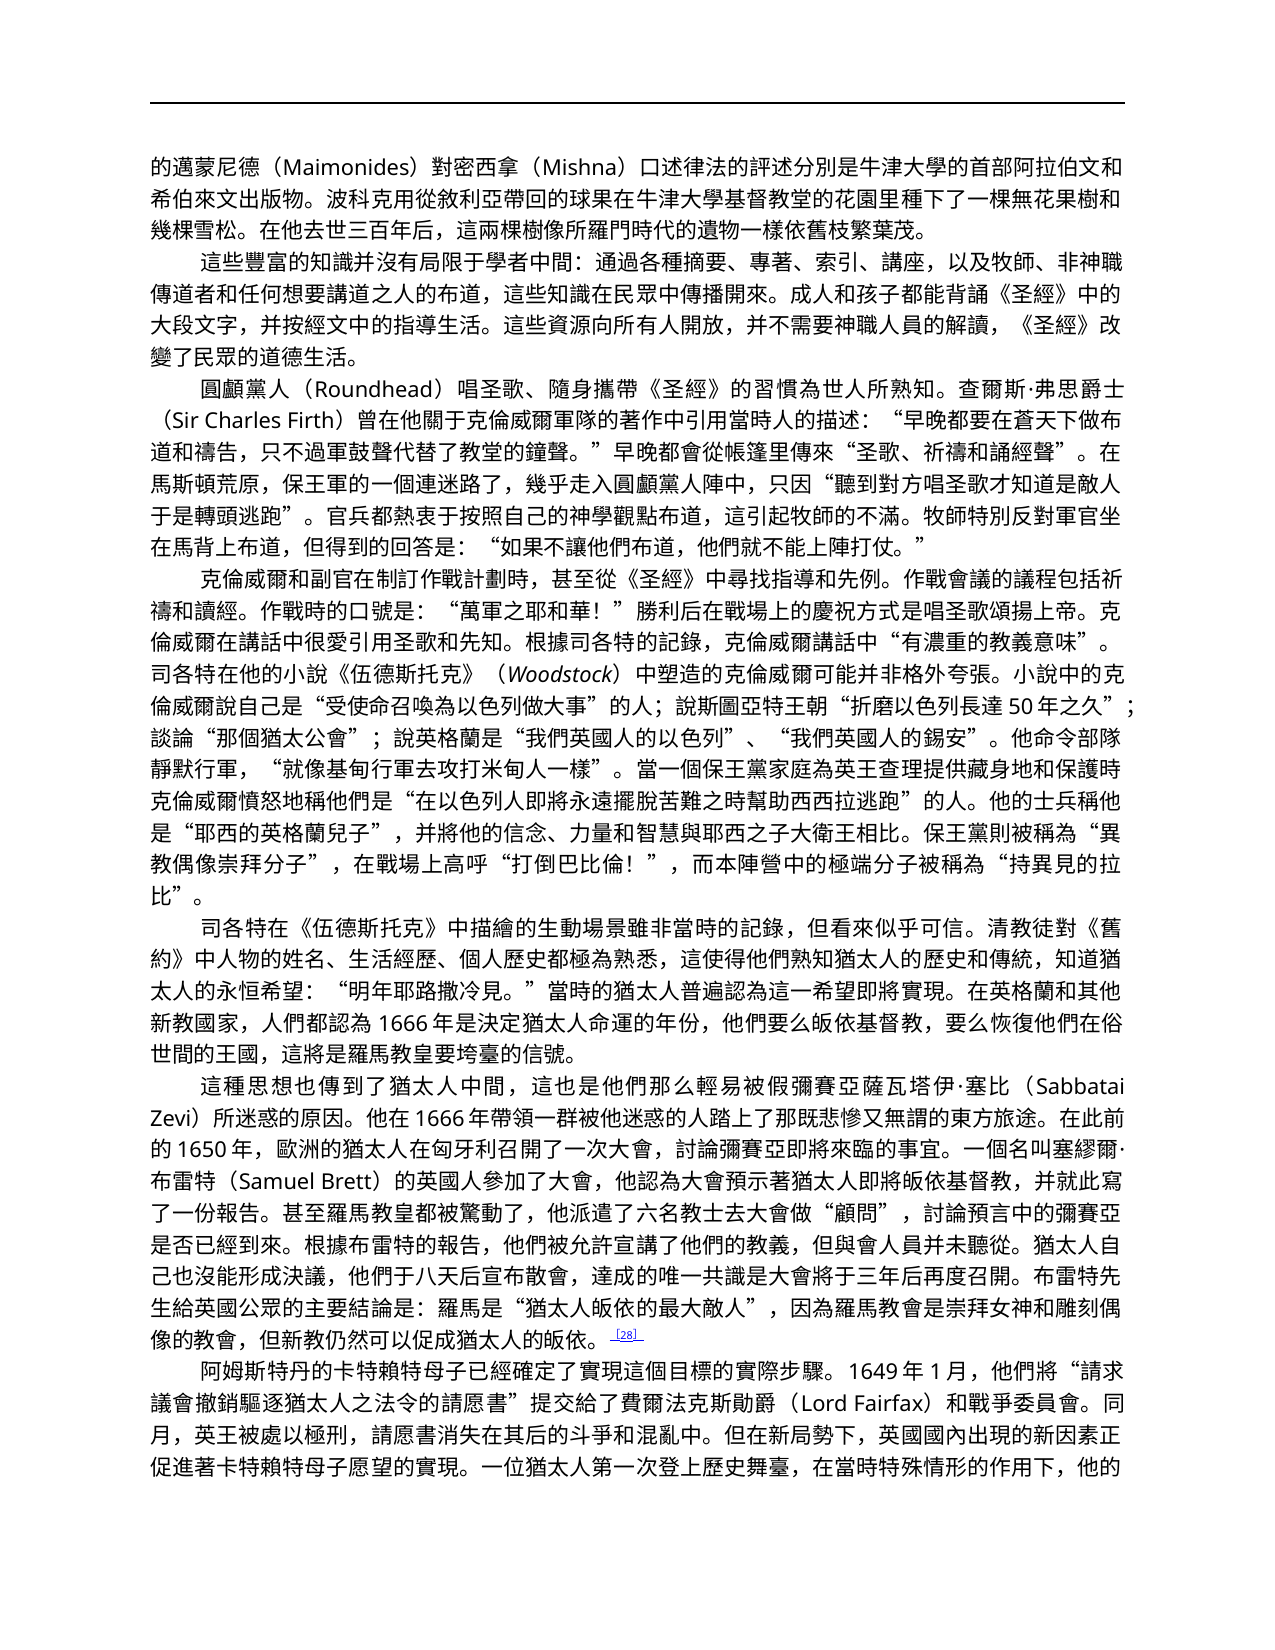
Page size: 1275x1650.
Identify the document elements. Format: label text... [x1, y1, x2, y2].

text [150, 150, 1125, 245]
text 這些豐富的知識并沒有局限于學者中間：通過各種摘要、專著、索引、講座，以及牧師、非神職傳道者和任何想要講道之人的布道，這些知識在民眾中傳播開來。成人和孩子都能背誦《圣經》中的大段文字，并按經文中的指導生活。這些資源向所有人開放，并不需要神職人員的解讀，《圣經》改變了民眾的道德生活。 [150, 245, 1125, 372]
text 司各特在《伍德斯托克》中描繪的生動場景雖非當時的記錄，但看來似乎可信。清教徒對《舊約》中人物的姓名、生活經歷、個人歷史都極為熟悉，這使得他們熟知猶太人的歷史和傳統，知道猶太人的永恒希望：“明年耶路撒冷見。”當時的猶太人普遍認為這一希望即將實現。在英格蘭和其他新教國家，人們都認為1666年是決定猶太人命運的年份，他們要么皈依基督教，要么恢復他們在俗世間的王國，這將是羅馬教皇要垮臺的信號。 [150, 911, 1125, 1069]
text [150, 1354, 1125, 1481]
text 克倫威爾和副官在制訂作戰計劃時，甚至從《圣經》中尋找指導和先例。作戰會議的議程包括祈禱和讀經。作戰時的口號是：“萬軍之耶和華！”勝利后在戰場上的慶祝方式是唱圣歌頌揚上帝。克倫威爾在講話中很愛引用圣歌和先知。根據司各特的記錄，克倫威爾講話中“有濃重的教義意味”。司各特在他的小說《伍德斯托克》（Woodstock）中塑造的克倫威爾可能并非格外夸張。小說中的克倫威爾說自己是“受使命召喚為以色列做大事”的人；說斯圖亞特王朝“折磨以色列長達50年之久”；談論“那個猶太公會”；說英格蘭是“我們英國人的以色列”、“我們英國人的錫安”。他命令部隊靜默行軍，“就像基甸行軍去攻打米甸人一樣”。當一個保王黨家庭為英王查理提供藏身地和保護時，克倫威爾憤怒地稱他們是“在以色列人即將永遠擺脫苦難之時幫助西西拉逃跑”的人。他的士兵稱他是“耶西的英格蘭兒子”，并將他的信念、力量和智慧與耶西之子大衛王相比。保王黨則被稱為“異教偶像崇拜分子”，在戰場上高呼“打倒巴比倫！”，而本陣營中的極端分子被稱為“持異見的拉比”。 [150, 562, 1125, 911]
text 這種思想也傳到了猶太人中間，這也是他們那么輕易被假彌賽亞薩瓦塔伊·塞比（Sabbatai Zevi）所迷惑的原因。他在1666年帶領一群被他迷惑的人踏上了那既悲慘又無謂的東方旅途。在此前的1650年，歐洲的猶太人在匈牙利召開了一次大會，討論彌賽亞即將來臨的事宜。一個名叫塞繆爾·布雷特（Samuel Brett）的英國人參加了大會，他認為大會預示著猶太人即將皈依基督教，并就此寫了一份報告。甚至羅馬教皇都被驚動了，他派遣了六名教士去大會做“顧問”，討論預言中的彌賽亞是否已經到來。根據布雷特的報告，他們被允許宣講了他們的教義，但與會人員并未聽從。猶太人自己也沒能形成決議，他們于八天后宣布散會，達成的唯一共識是大會將于三年后再度召開。布雷特先生給英國公眾的主要結論是：羅馬是“猶太人皈依的最大敵人”，因為羅馬教會是崇拜女神和雕刻偶像的教會，但新教仍然可以促成猶太人的皈依。［28］ [150, 1069, 1125, 1354]
text 圓顱黨人（Roundhead）唱圣歌、隨身攜帶《圣經》的習慣為世人所熟知。查爾斯·弗思爵士（Sir Charles Firth）曾在他關于克倫威爾軍隊的著作中引用當時人的描述：“早晚都要在蒼天下做布道和禱告，只不過軍鼓聲代替了教堂的鐘聲。”早晚都會從帳篷里傳來“圣歌、祈禱和誦經聲”。在馬斯頓荒原，保王軍的一個連迷路了，幾乎走入圓顱黨人陣中，只因“聽到對方唱圣歌才知道是敵人，于是轉頭逃跑”。官兵都熱衷于按照自己的神學觀點布道，這引起牧師的不滿。牧師特別反對軍官坐在馬背上布道，但得到的回答是：“如果不讓他們布道，他們就不能上陣打仗。” [150, 372, 1125, 562]
